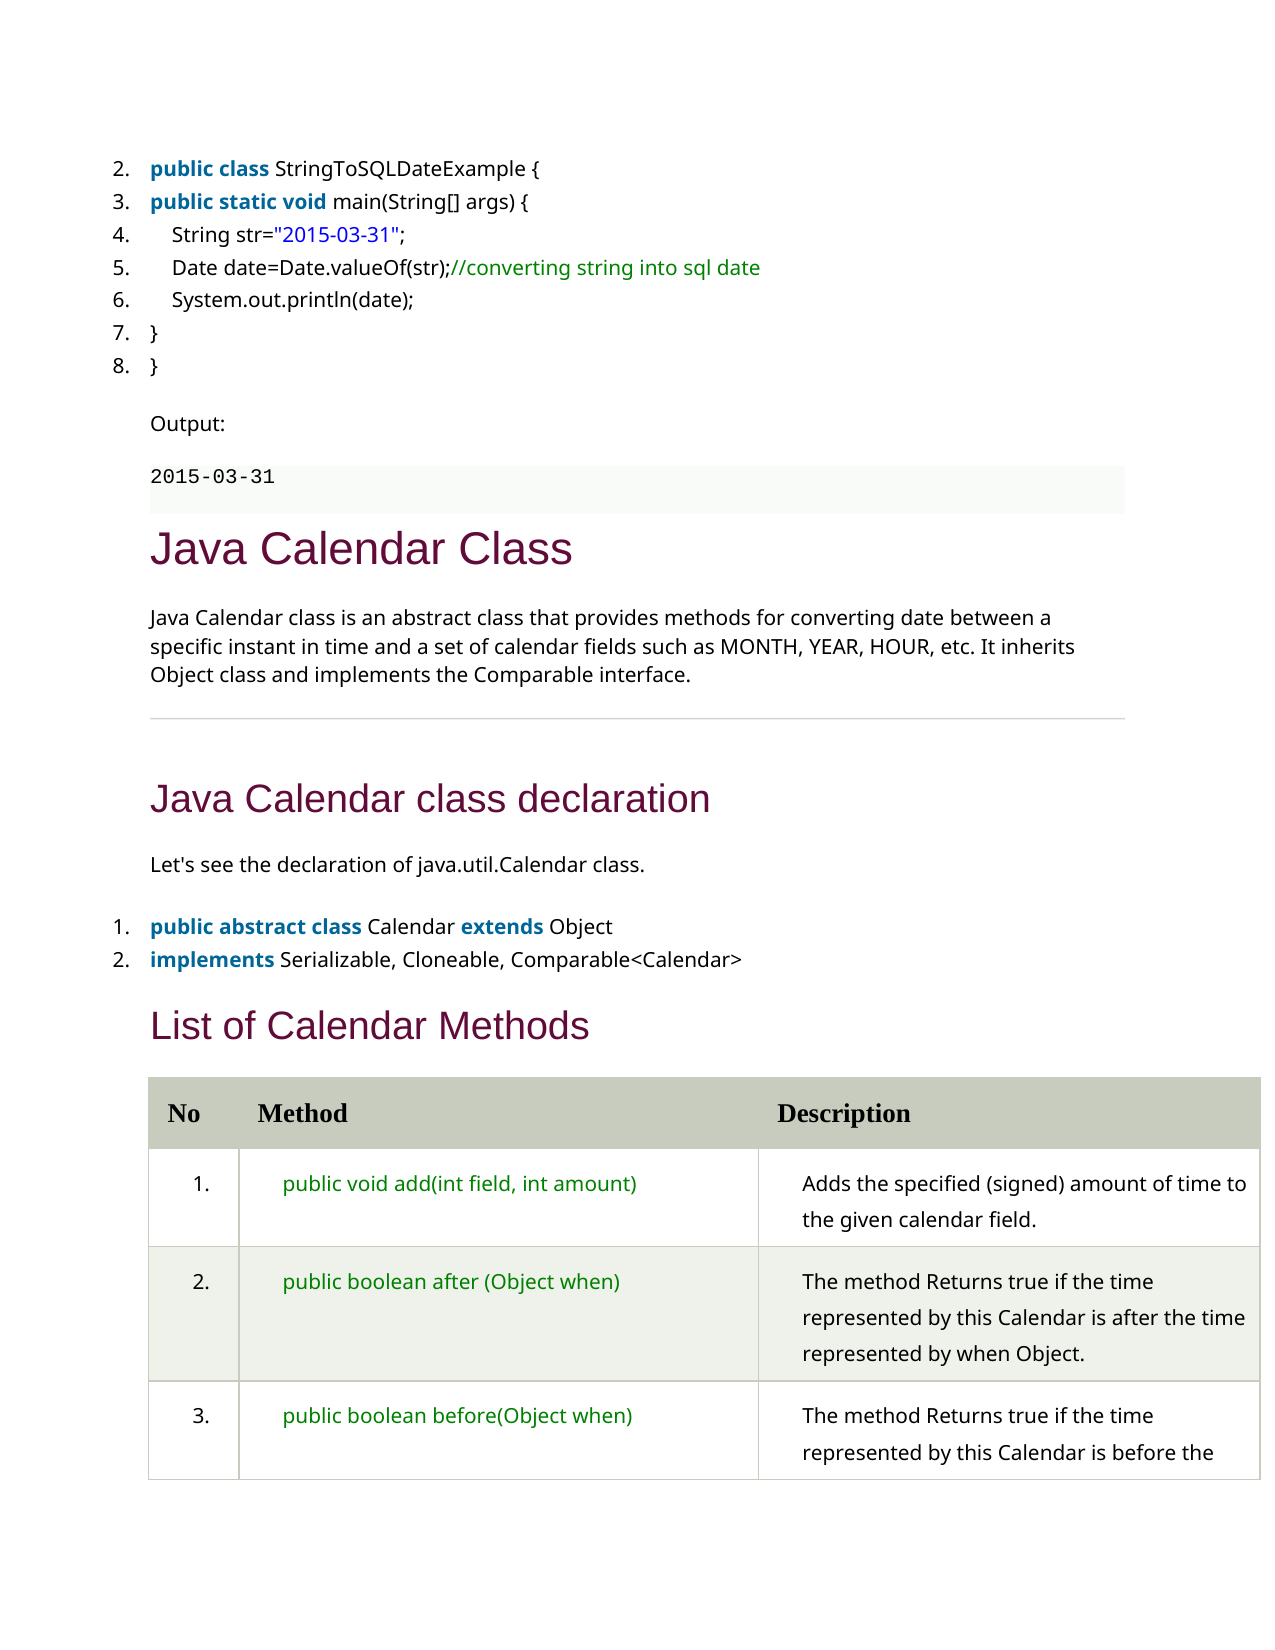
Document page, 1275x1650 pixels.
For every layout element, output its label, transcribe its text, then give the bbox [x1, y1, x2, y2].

text Java Calendar class declaration [150, 775, 1125, 821]
table_cell Adds the specified (signed) amount of time to the given calendar field. [759, 1149, 1259, 1246]
text Java Calendar class is an abstract class that provides methods for converting date between a specific instant in time and a set of calendar fields such as MONTH, YEAR, HOUR, etc. It inherits Object class and implements the Comparable interface. [150, 603, 1125, 689]
table_header No [149, 1079, 239, 1147]
table_cell 1. [149, 1149, 238, 1246]
list public class StringToSQLDateExample { [112, 150, 1125, 183]
list System.out.println(date); [112, 281, 1125, 314]
table_cell public boolean after (Object when) [240, 1247, 758, 1380]
table_cell 3. [149, 1382, 238, 1478]
list public abstract class Calendar extends Object [112, 907, 1125, 940]
list String str="2015-03-31"; [112, 216, 1125, 248]
table_header Method [239, 1079, 758, 1147]
list } [112, 347, 1125, 380]
list } [112, 314, 1125, 347]
list public static void main(String[] args) { [112, 183, 1125, 216]
table_cell The method Returns true if the time represented by this Calendar is after the time represented by when Object. [759, 1247, 1259, 1380]
table_header Description [758, 1079, 1259, 1147]
list implements Serializable, Cloneable, Comparable<Calendar> [112, 940, 1125, 973]
text Let's see the declaration of java.util.Calendar class. [150, 850, 1125, 878]
table_cell 2. [149, 1247, 238, 1380]
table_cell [240, 1382, 758, 1478]
text Output: [150, 409, 1125, 437]
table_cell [759, 1382, 1259, 1478]
text Java Calendar Class [150, 522, 1125, 574]
table_cell public void add(int field, int amount) [240, 1149, 758, 1246]
text List of Calendar Methods [150, 1002, 1125, 1048]
list Date date=Date.valueOf(str);//converting string into sql date [112, 248, 1125, 281]
text 2015-03-31 [150, 466, 1125, 490]
